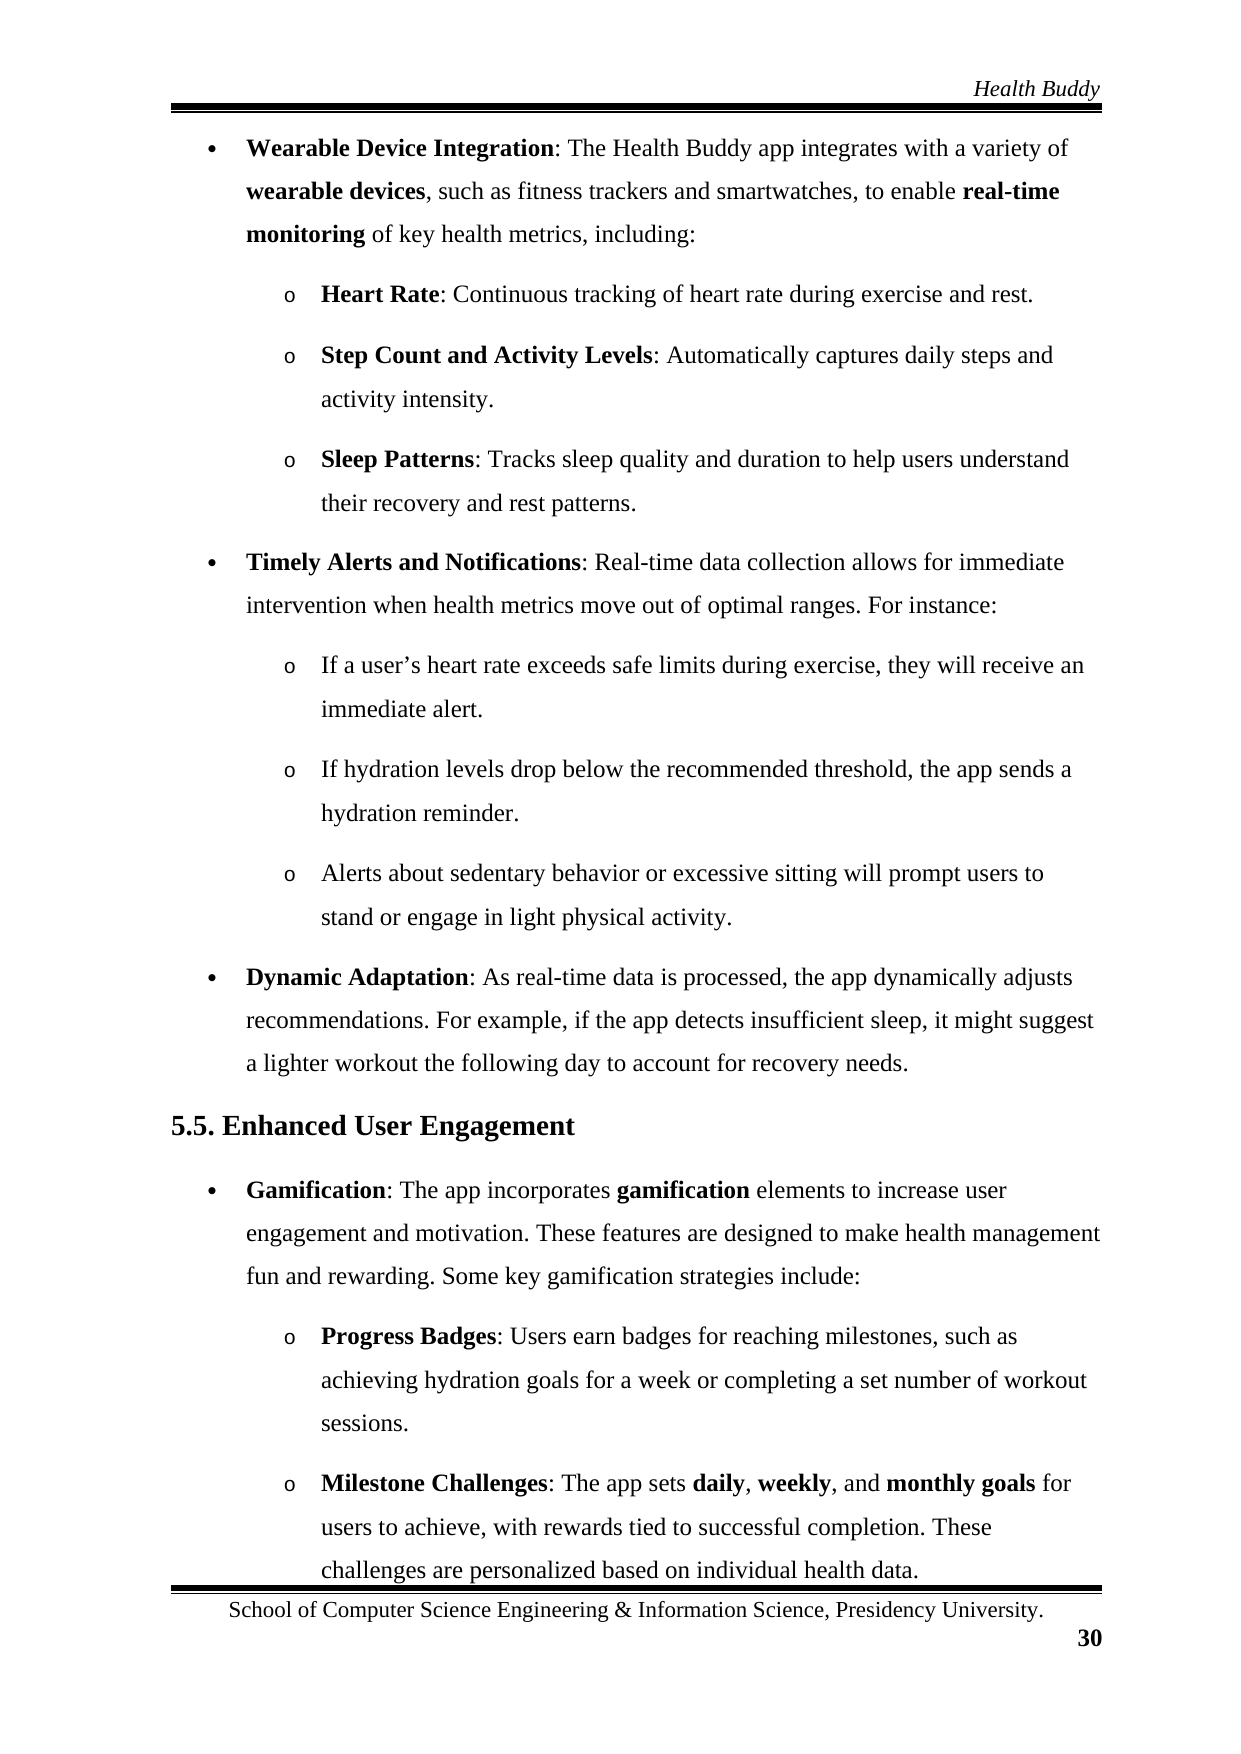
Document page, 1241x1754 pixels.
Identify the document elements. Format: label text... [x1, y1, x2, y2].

list If hydration levels drop below the recommended threshold, the app sends a hydration reminder. [283, 754, 1102, 827]
list Alerts about sedentary behavior or excessive sitting will prompt users to stand or engage in light physical activity. [283, 858, 1102, 931]
list Progress Badges: Users earn badges for reaching milestones, such as achieving hydration goals for a week or completing a set number of workout sessions. [283, 1321, 1102, 1437]
list Dynamic Adaptation: As real-time data is processed, the app dynamically adjusts recommendations. For example, if the app detects insufficient sleep, it might suggest a lighter workout the following day to account for recovery needs. [208, 962, 1102, 1077]
list Gamification: The app incorporates gamification elements to increase user engagement and motivation. These features are designed to make health management fun and rewarding. Some key gamification strategies include: [208, 1175, 1102, 1290]
list Milestone Challenges: The app sets daily, weekly, and monthly goals for users to achieve, with rewards tied to successful completion. These challenges are personalized based on individual health data. [283, 1468, 1102, 1583]
list Wearable Device Integration: The Health Buddy app integrates with a variety of wearable devices, such as fitness trackers and smartwatches, to enable real-time monitoring of key health metrics, including: [208, 133, 1102, 248]
list Sleep Patterns: Tracks sleep quality and duration to help users understand their recovery and rest patterns. [283, 444, 1102, 516]
list If a user’s heart rate exceeds safe limits during exercise, they will receive an immediate alert. [283, 650, 1102, 723]
list Heart Rate: Continuous tracking of heart rate during exercise and rest. [283, 279, 1102, 308]
text 5.5. Enhanced User Engagement [171, 1108, 1102, 1141]
list Step Count and Activity Levels: Automatically captures daily steps and activity intensity. [283, 340, 1102, 413]
list Timely Alerts and Notifications: Real-time data collection allows for immediate intervention when health metrics move out of optimal ranges. For instance: [208, 547, 1102, 619]
